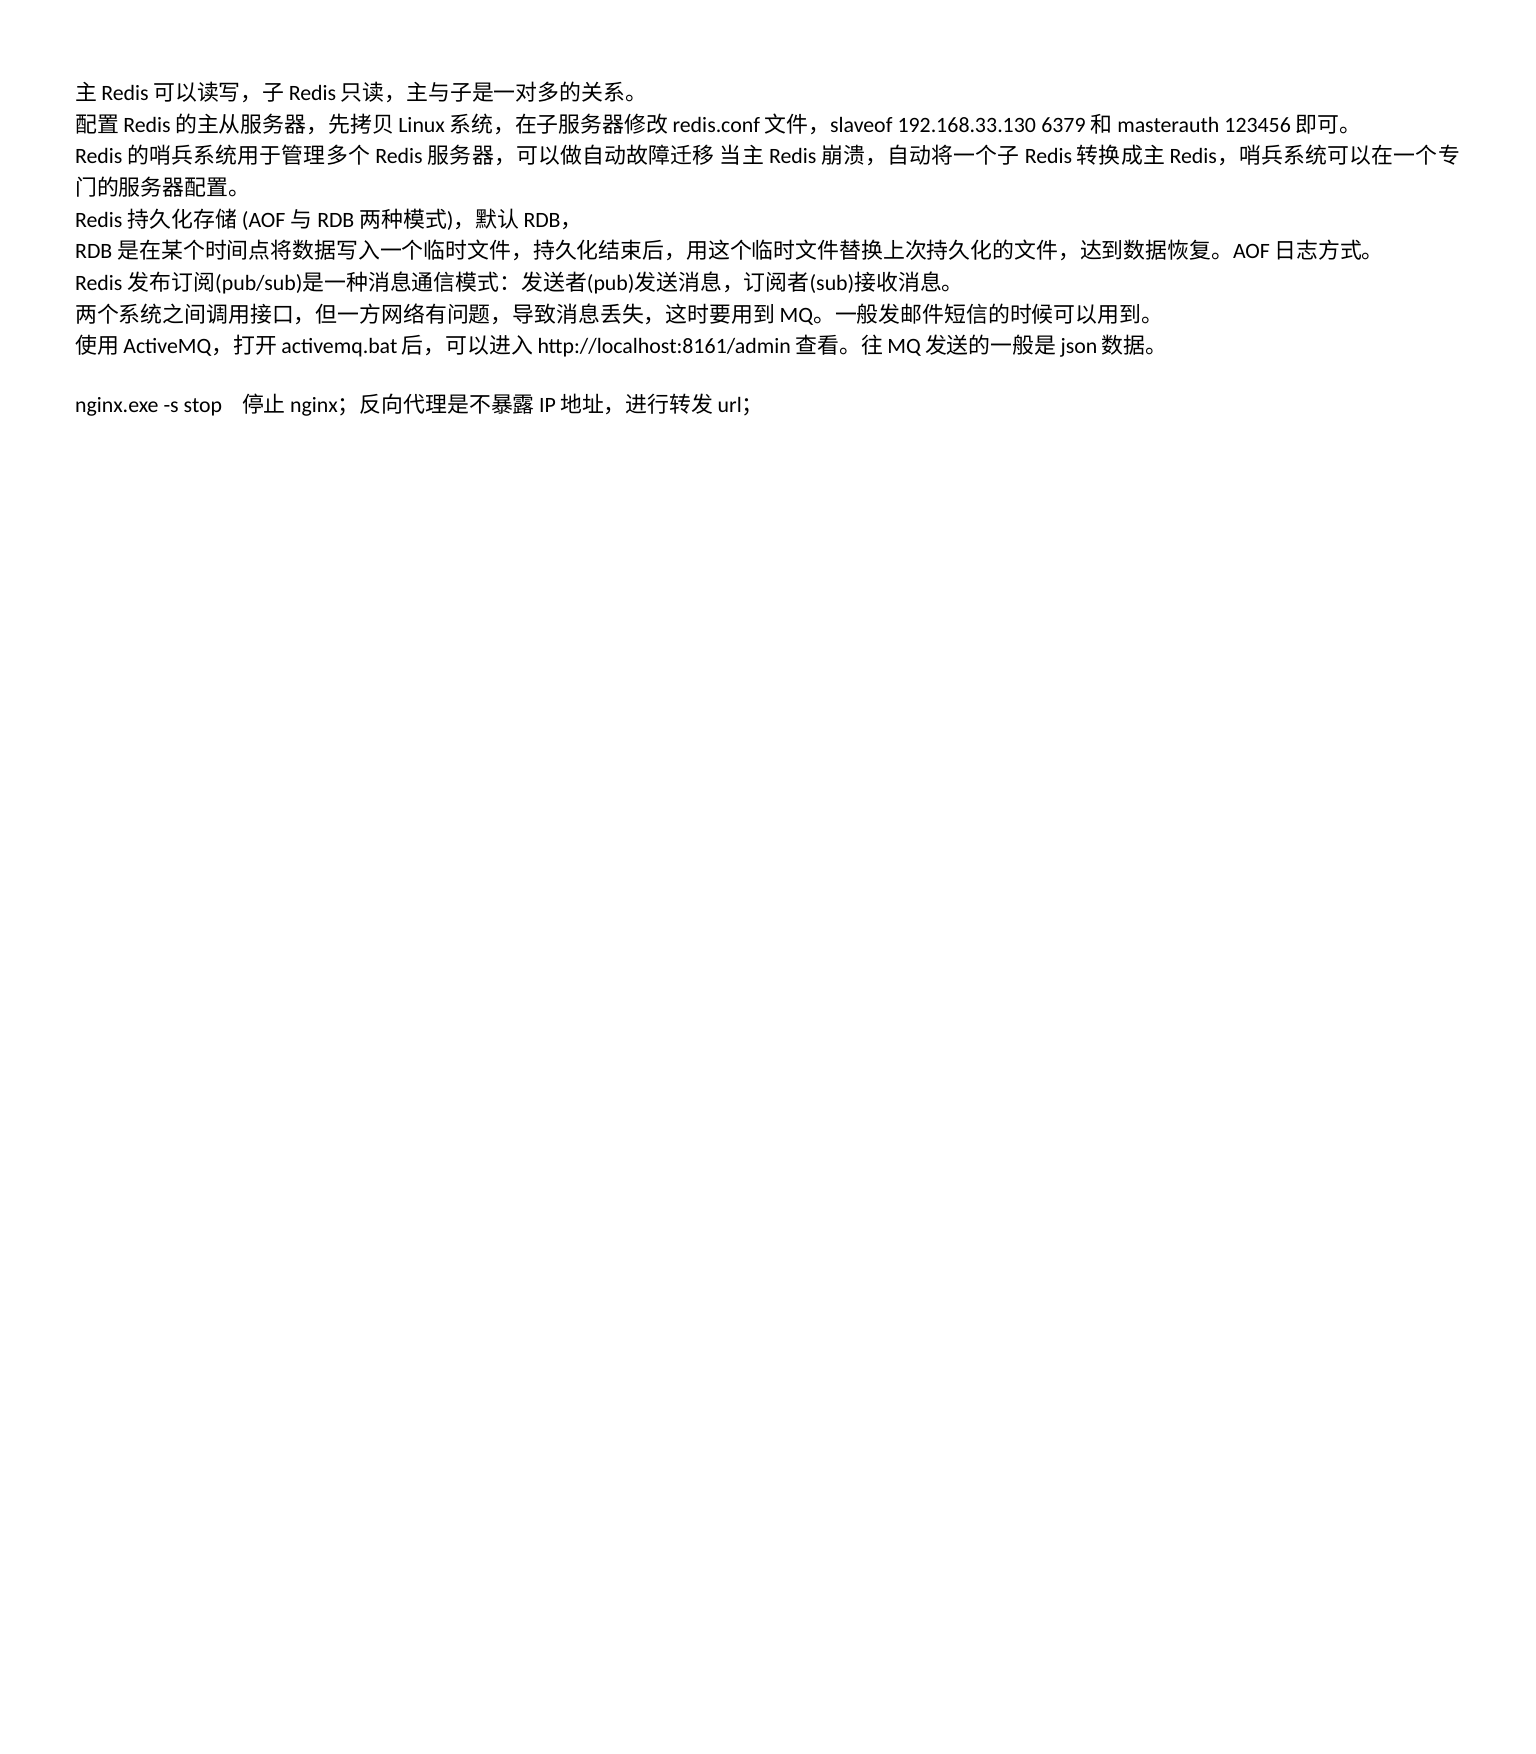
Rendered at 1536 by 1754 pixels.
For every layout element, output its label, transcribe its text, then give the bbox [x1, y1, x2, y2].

text nginx.exe -s stop 停止nginx；反向代理是不暴露IP地址，进行转发url； [75, 387, 1460, 418]
text 两个系统之间调用接口，但一方网络有问题，导致消息丢失，这时要用到MQ。一般发邮件短信的时候可以用到。 [75, 297, 1460, 328]
text 配置Redis的主从服务器，先拷贝Linux系统，在子服务器修改redis.conf文件，slaveof 192.168.33.130 6379 和 masterauth 123456即可。 [75, 107, 1460, 138]
text RDB 是在某个时间点将数据写入一个临时文件，持久化结束后，用这个临时文件替换上次持久化的文件，达到数据恢复。AOF日志方式。 [75, 233, 1460, 265]
text 主Redis可以读写，子Redis只读，主与子是一对多的关系。 [75, 75, 1460, 107]
text Redis的哨兵系统用于管理多个 Redis 服务器，可以做自动故障迁移 当主Redis崩溃，自动将一个子Redis转换成主Redis，哨兵系统可以在一个专门的服务器配置。 [75, 138, 1460, 202]
text Redis 持久化存储 (AOF 与 RDB 两种模式)，默认RDB， [75, 202, 1460, 233]
text Redis 发布订阅(pub/sub)是一种消息通信模式：发送者(pub)发送消息，订阅者(sub)接收消息。 [75, 265, 1460, 297]
text 使用ActiveMQ，打开activemq.bat后，可以进入http://localhost:8161/admin查看。往MQ发送的一般是json数据。 [75, 328, 1460, 360]
